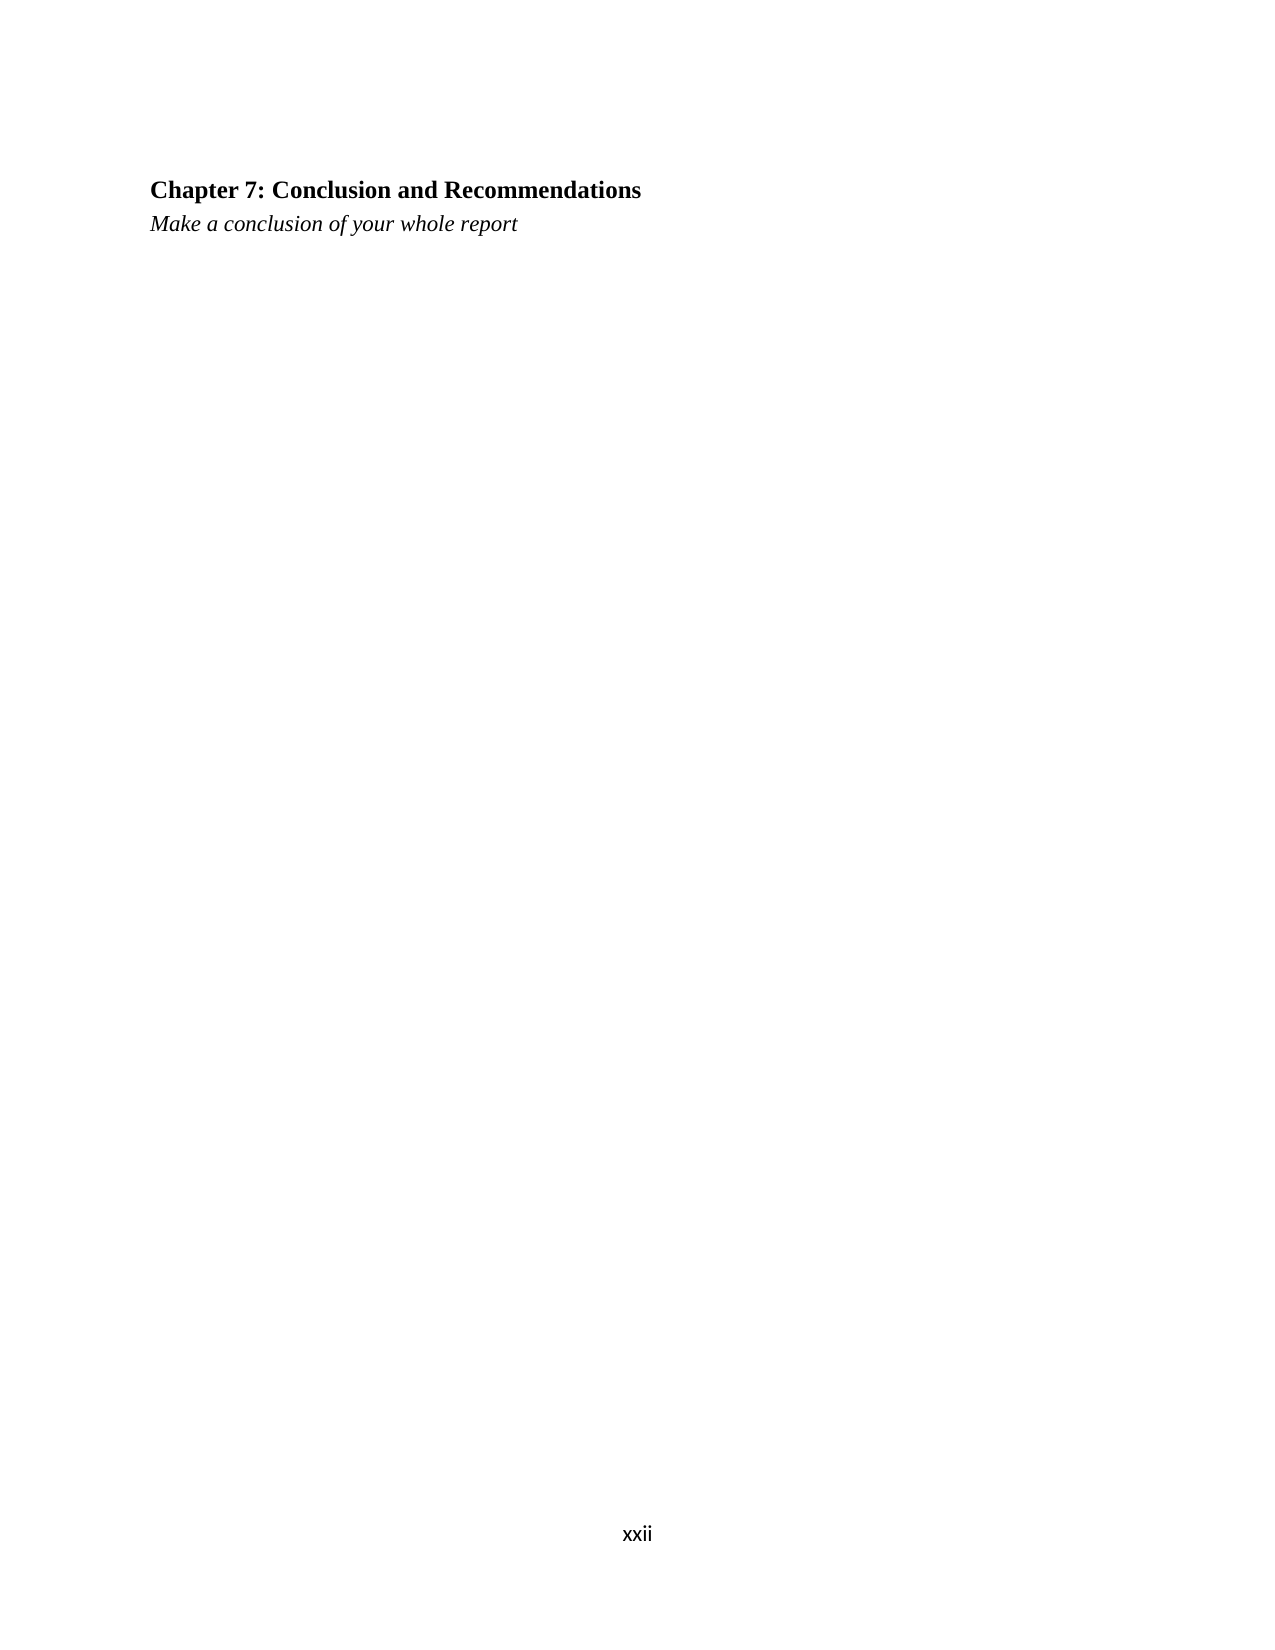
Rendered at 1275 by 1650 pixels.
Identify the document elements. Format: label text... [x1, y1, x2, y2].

subtitle Chapter 7: Conclusion and Recommendations [150, 175, 1125, 204]
text Make a conclusion of your whole report [150, 210, 1125, 236]
